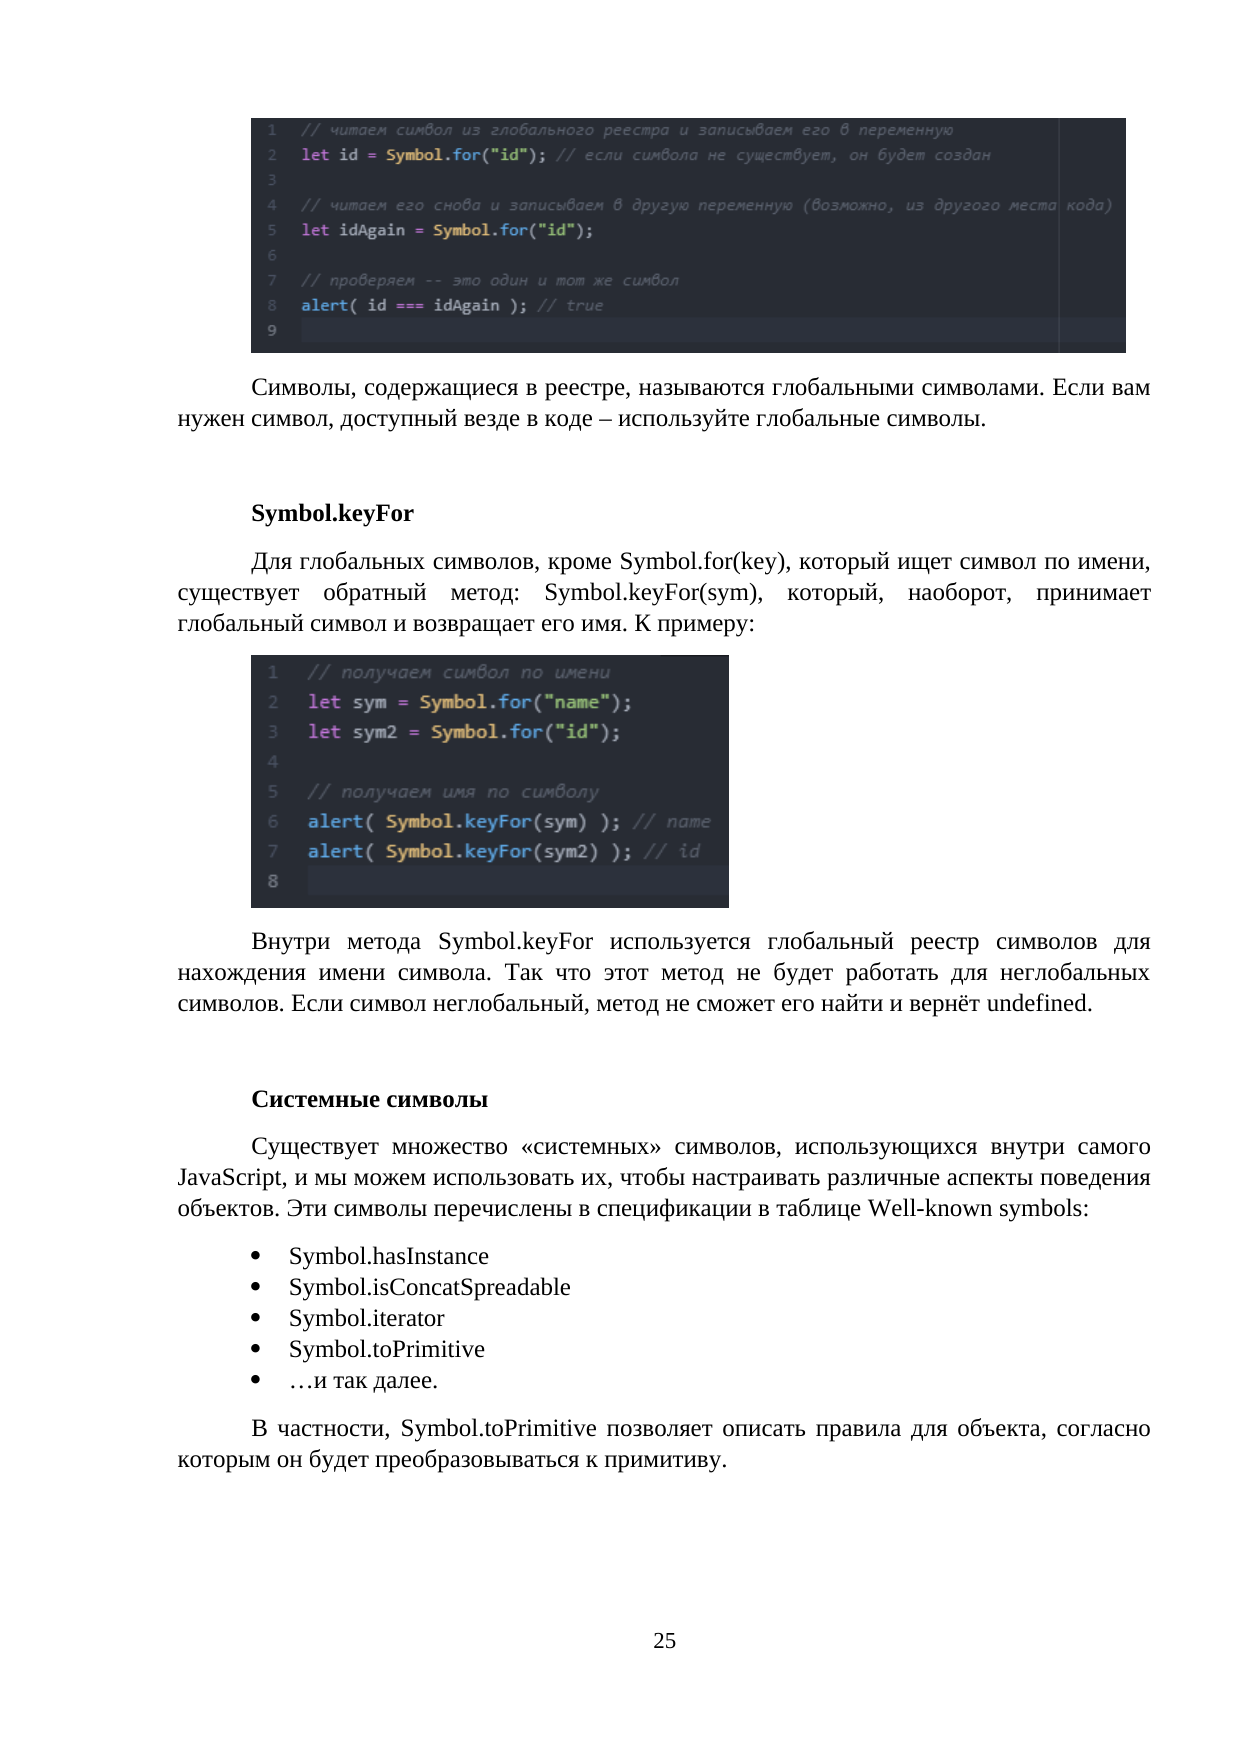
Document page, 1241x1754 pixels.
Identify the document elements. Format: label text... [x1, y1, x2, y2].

text В частности, Symbol.toPrimitive позволяет описать правила для объекта, согласно которым он будет преобразовываться к примитиву. [177, 1413, 1152, 1473]
text Системные символы [177, 1084, 1152, 1112]
list Symbol.hasInstance [251, 1241, 1152, 1270]
text Символы, содержащиеся в реестре, называются глобальными символами. Если вам нужен символ, доступный везде в коде – используйте глобальные символы. [177, 372, 1152, 432]
list Symbol.toPrimitive [251, 1334, 1152, 1363]
list Symbol.isConcatSpreadable [251, 1272, 1152, 1301]
picture [251, 118, 1126, 353]
list Symbol.iterator [251, 1303, 1152, 1332]
list …и так далее. [251, 1365, 1152, 1394]
text Для глобальных символов, кроме Symbol.for(key), который ищет символ по имени, существует обратный метод: Symbol.keyFor(sym), который, наоборот, принимает глобальный символ и возвращает его имя. К примеру: [177, 546, 1152, 637]
text Symbol.keyFor [177, 498, 1152, 527]
text Существует множество «системных» символов, использующихся внутри самого JavaScript, и мы можем использовать их, чтобы настраивать различные аспекты поведения объектов. Эти символы перечислены в спецификации в таблице Well-known symbols: [177, 1131, 1152, 1222]
picture [251, 655, 729, 908]
text Внутри метода Symbol.keyFor используется глобальный реестр символов для нахождения имени символа. Так что этот метод не будет работать для неглобальных символов. Если символ неглобальный, метод не сможет его найти и вернёт undefined. [177, 926, 1152, 1017]
